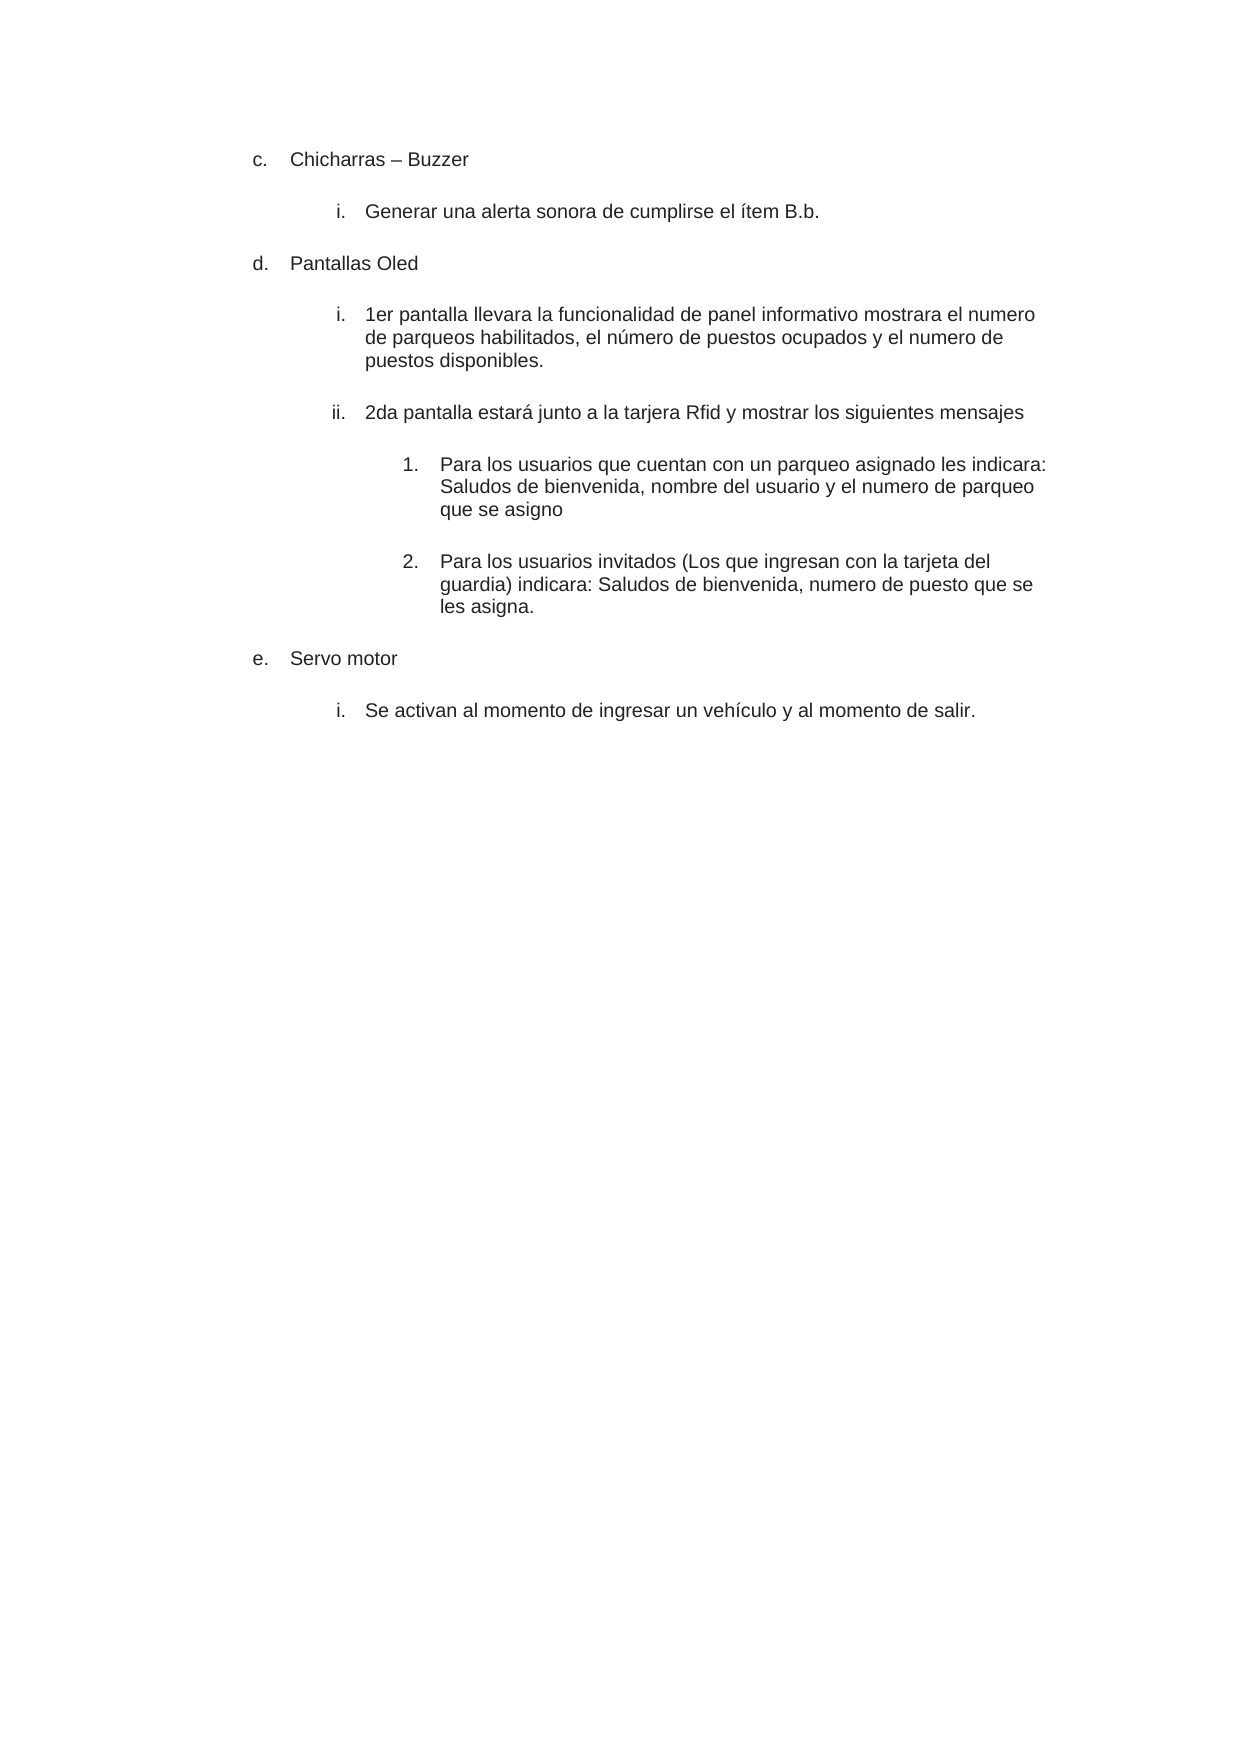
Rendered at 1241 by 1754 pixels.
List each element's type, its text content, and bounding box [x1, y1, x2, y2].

list 2da pantalla estará junto a la tarjera Rfid y mostrar los siguientes mensajes [346, 401, 1063, 423]
list Chicharras – Buzzer [252, 148, 1063, 170]
list 1er pantalla llevara la funcionalidad de panel informativo mostrara el numero de parqueos habilitados, el número de puestos ocupados y el numero de puestos disponibles. [346, 303, 1063, 371]
list Generar una alerta sonora de cumplirse el ítem B.b. [346, 199, 1063, 222]
list Servo motor [252, 647, 1063, 670]
list Para los usuarios invitados (Los que ingresan con la tarjeta del guardia) indicara: Saludos de bienvenida, numero de puesto que se les asigna. [402, 550, 1063, 618]
list Pantallas Oled [252, 251, 1063, 274]
list Se activan al momento de ingresar un vehículo y al momento de salir. [346, 699, 1063, 722]
list Para los usuarios que cuentan con un parqueo asignado les indicara: Saludos de bienvenida, nombre del usuario y el numero de parqueo que se asigno [402, 452, 1063, 521]
